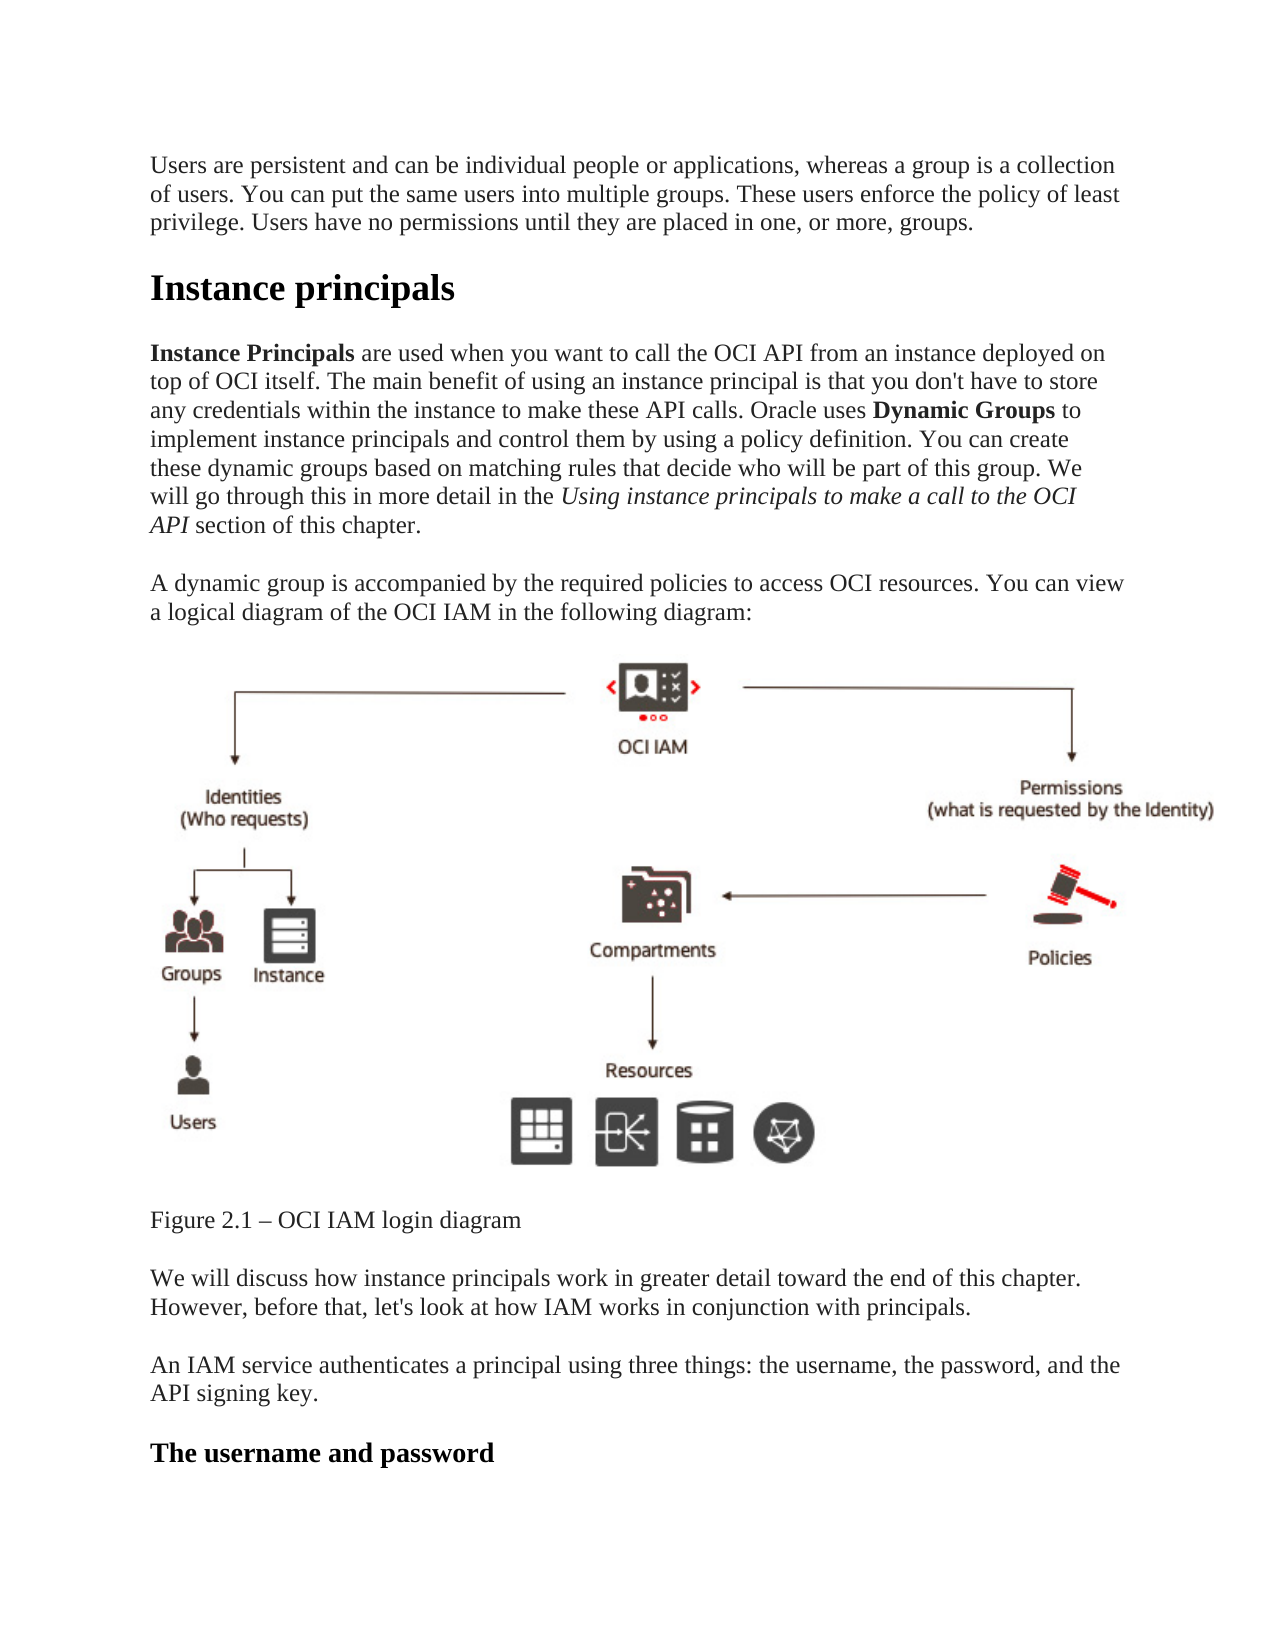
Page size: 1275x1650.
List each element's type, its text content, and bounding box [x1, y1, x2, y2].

text Users are persistent and can be individual people or applications, whereas a group is a collection of users. You can put the same users into multiple groups. These users enforce the policy of least privilege. Users have no permissions until they are placed in one, or more, groups. [150, 150, 1125, 236]
picture [150, 654, 1220, 1176]
text Instance principals [150, 265, 1125, 308]
text Instance Principals are used when you want to call the OCI API from an instance deployed on top of OCI itself. The main benefit of using an instance principal is that you don't have to store any credentials within the instance to make these API calls. Oracle uses Dynamic Groups to implement instance principals and control them by using a policy definition. You can create these dynamic groups based on matching rules that decide who will be part of this group. We will go through this in more detail in the Using instance principals to make a call to the OCI API section of this chapter. [150, 338, 1125, 539]
text We will discuss how instance principals work in greater detail toward the end of this chapter. However, before that, let's look at how IAM works in conjunction with principals. [150, 1263, 1125, 1321]
text The username and password [150, 1436, 1125, 1469]
text A dynamic group is accompanied by the required policies to access OCI resources. You can view a logical diagram of the OCI IAM in the following diagram: [150, 568, 1125, 626]
text Figure 2.1 – OCI IAM login diagram [150, 1205, 1125, 1234]
text An IAM service authenticates a principal using three things: the username, the password, and the API signing key. [150, 1350, 1125, 1407]
